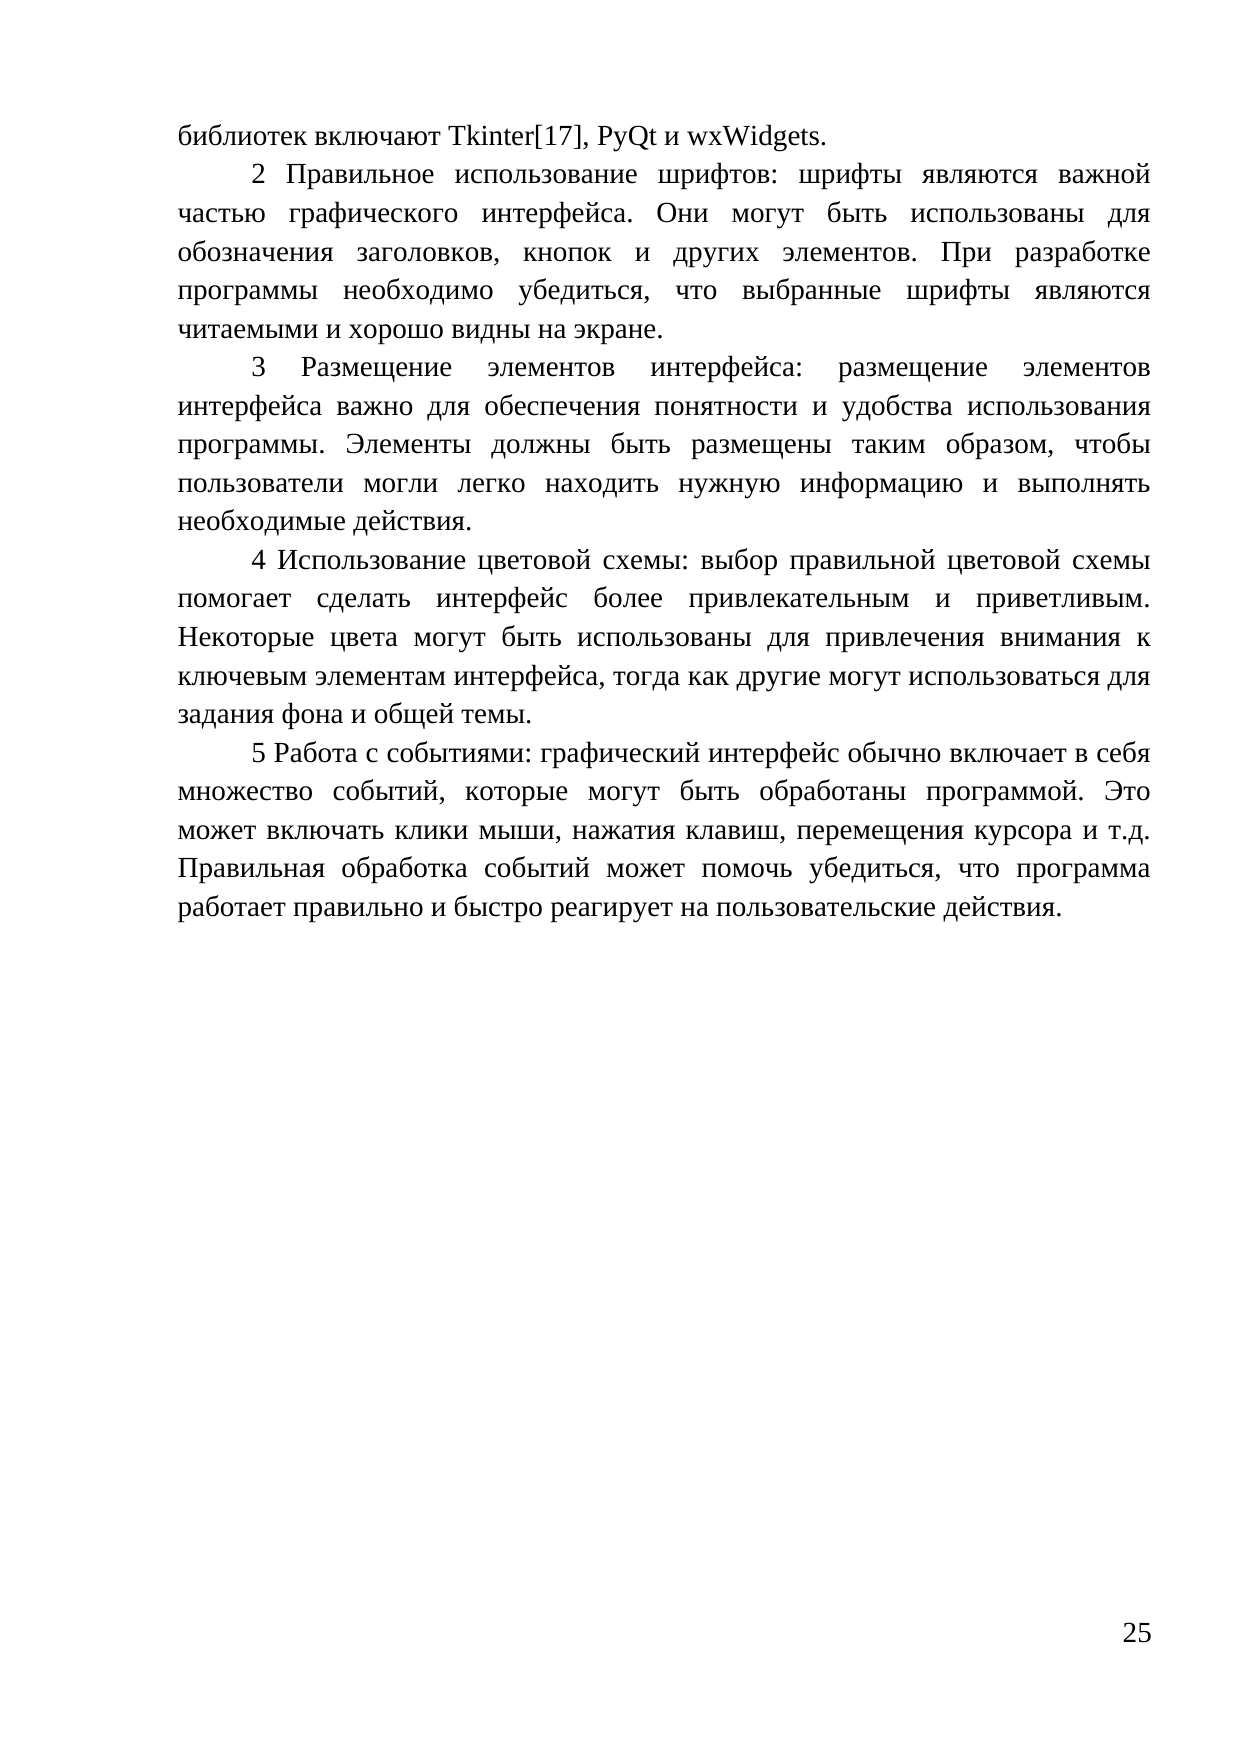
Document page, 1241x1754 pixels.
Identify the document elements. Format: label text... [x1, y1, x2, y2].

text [177, 118, 1152, 152]
text 4 Использование цветовой схемы: выбор правильной цветовой схемы помогает сделать интерфейс более привлекательным и приветливым. Некоторые цвета могут быть использованы для привлечения внимания к ключевым элементам интерфейса, тогда как другие могут использоваться для задания фона и общей темы. [177, 542, 1152, 730]
text 5 Работа с событиями: графический интерфейс обычно включает в себя множество событий, которые могут быть обработаны программой. Это может включать клики мыши, нажатия клавиш, перемещения курсора и т.д. Правильная обработка событий может помочь убедиться, что программа работает правильно и быстро реагирует на пользовательские действия. [177, 735, 1152, 922]
text 2 Правильное использование шрифтов: шрифты являются важной частью графического интерфейса. Они могут быть использованы для обозначения заголовков, кнопок и других элементов. При разработке программы необходимо убедиться, что выбранные шрифты являются читаемыми и хорошо видны на экране. [177, 157, 1152, 344]
text 3 Размещение элементов интерфейса: размещение элементов интерфейса важно для обеспечения понятности и удобства использования программы. Элементы должны быть размещены таким образом, чтобы пользователи могли легко находить нужную информацию и выполнять необходимые действия. [177, 349, 1152, 537]
